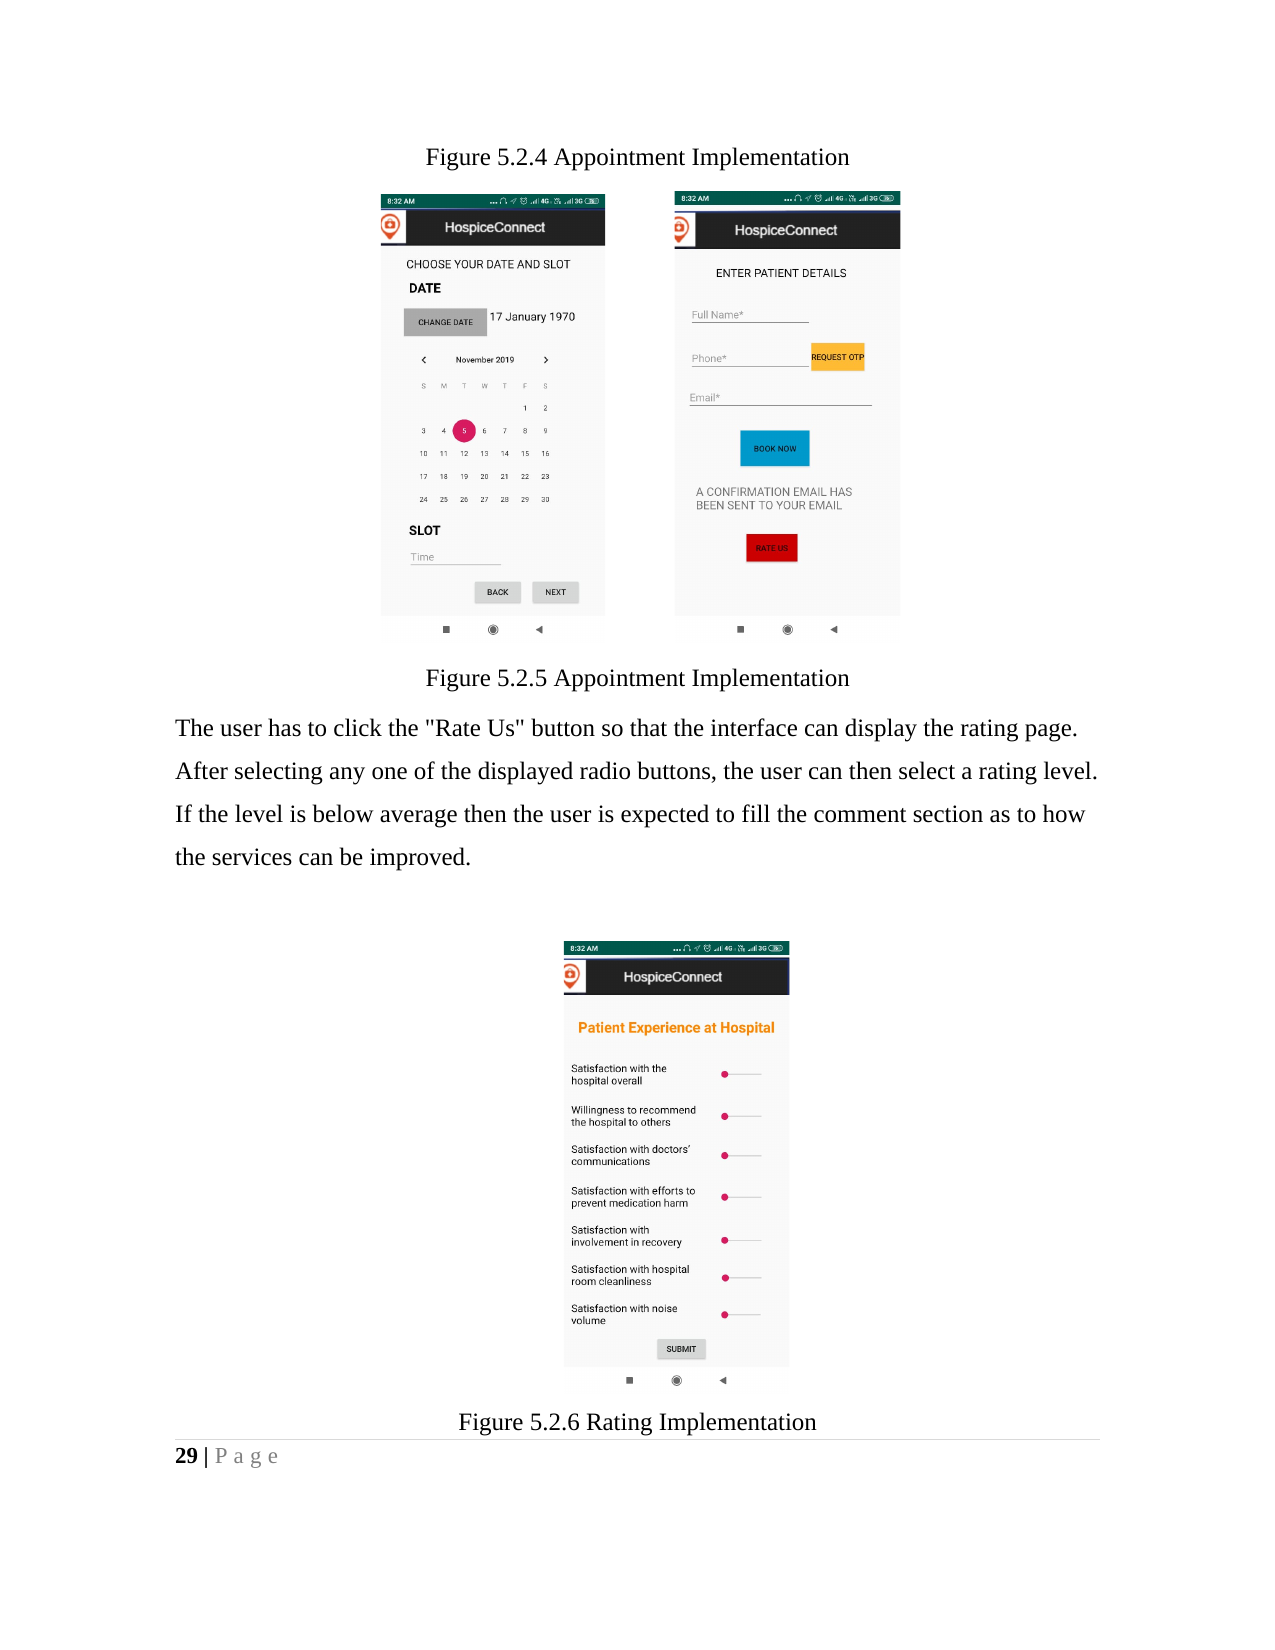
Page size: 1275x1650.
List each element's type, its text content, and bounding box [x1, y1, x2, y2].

picture [563, 941, 790, 1394]
picture [674, 191, 901, 643]
picture [380, 194, 605, 643]
text Figure 5.2.6 Rating Implementation [175, 1407, 1100, 1436]
text Figure 5.2.5 Appointment Implementation [175, 663, 1100, 692]
text The user has to click the "Rate Us" button so that the interface can display the rating page. After selecting any one of the displayed radio buttons, the user can then select a rating level. If the level is below average then the user is expected to fill the comment section as to how the services can be improved. [175, 713, 1100, 871]
text Figure 5.2.4 Appointment Implementation [175, 142, 1100, 170]
